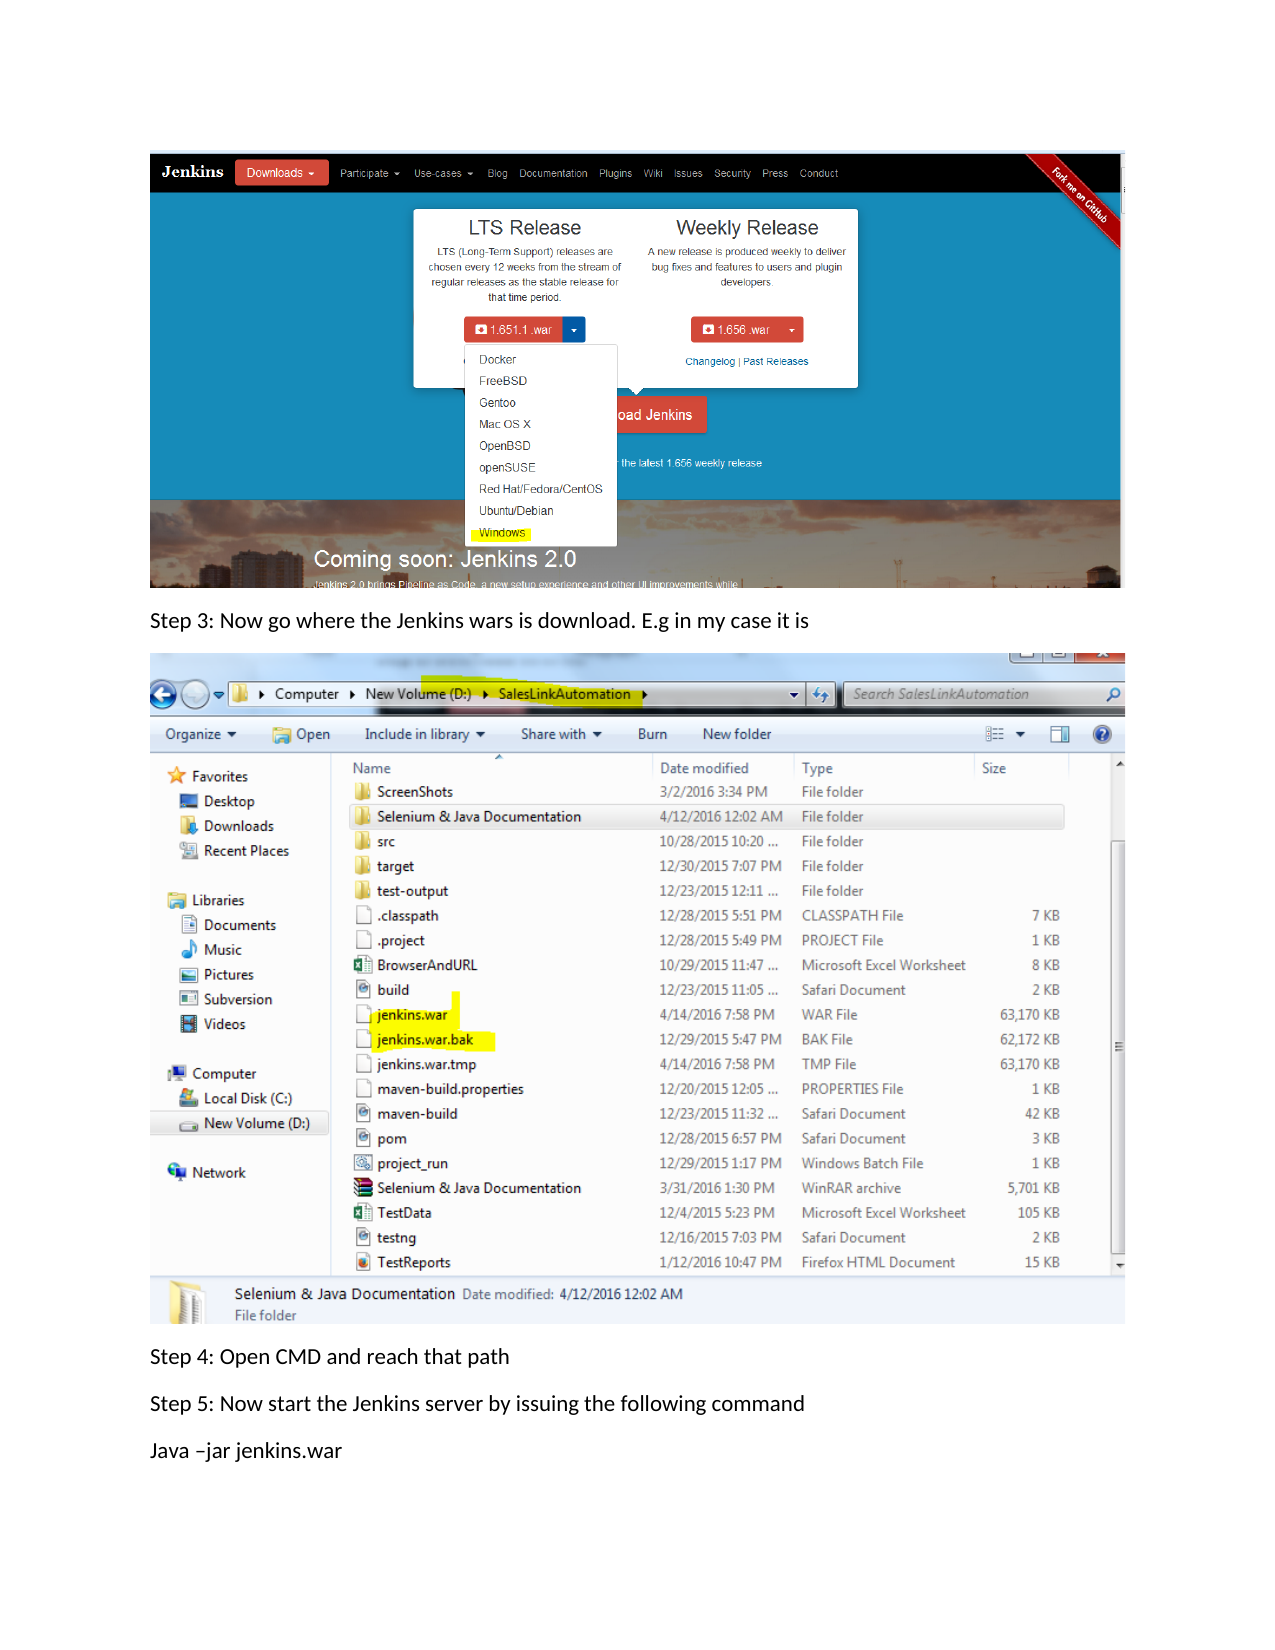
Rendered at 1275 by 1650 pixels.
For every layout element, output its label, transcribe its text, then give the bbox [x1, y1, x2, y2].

text Step 5: Now start the Jenkins server by issuing the following command [150, 1389, 1125, 1417]
text Java –jar jenkins.war [150, 1436, 1125, 1464]
picture [150, 653, 1125, 1324]
picture [150, 150, 1125, 588]
text Step 4: Open CMD and reach that path [150, 1342, 1125, 1370]
text Step 3: Now go where the Jenkins wars is download. E.g in my case it is [150, 606, 1125, 634]
